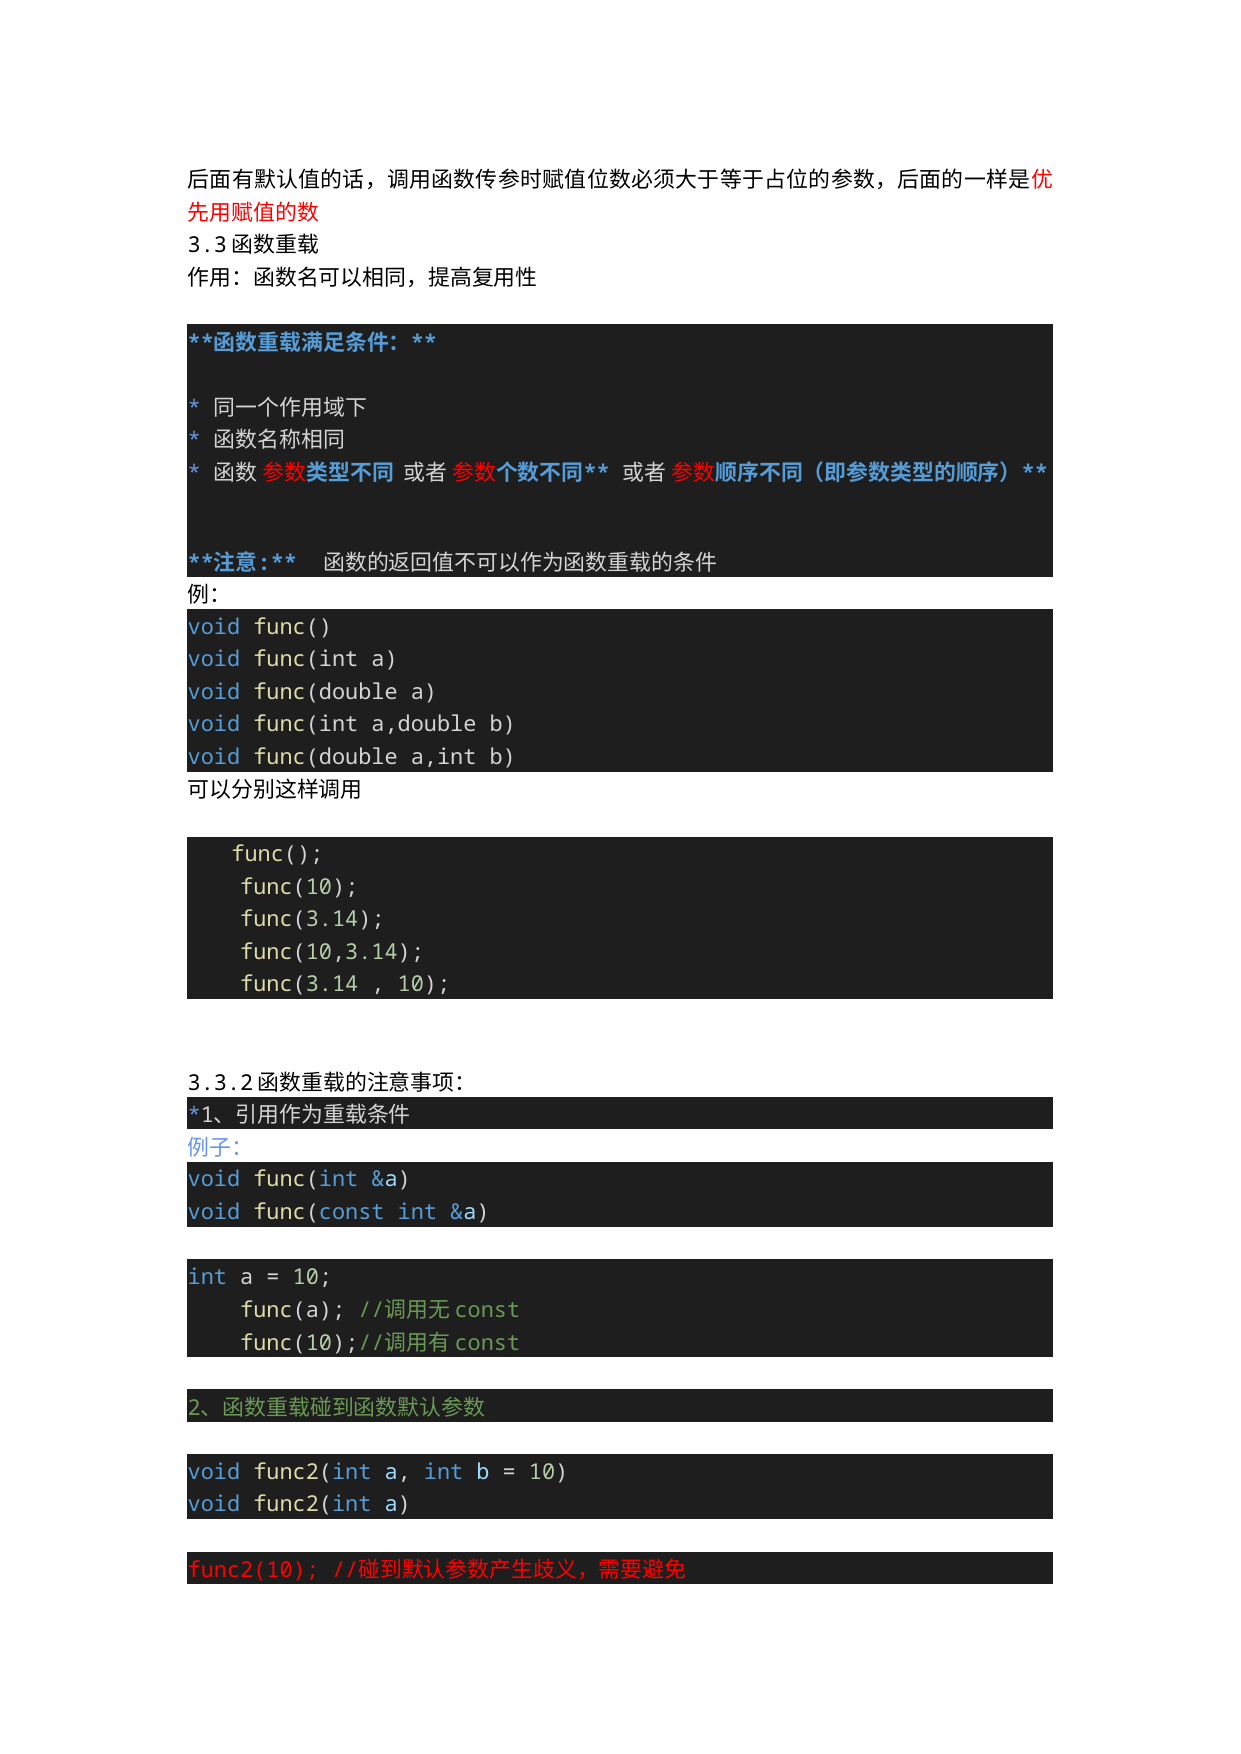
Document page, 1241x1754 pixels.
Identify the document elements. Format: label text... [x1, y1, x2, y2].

text void func(double a,int b) [187, 739, 1053, 772]
text void func(int &a) [187, 1162, 1053, 1194]
text void func(int a,double b) [187, 707, 1053, 739]
text 后面有默认值的话，调用函数传参时赋值位数必须大于等于占位的参数，后面的一样是优先用赋值的数 [187, 162, 1053, 227]
text func(); [187, 837, 1053, 869]
text void func(double a) [187, 674, 1053, 707]
text void func() [187, 609, 1053, 642]
text int a = 10; [187, 1259, 1053, 1292]
text func(10,3.14); [187, 934, 1053, 967]
text 2、函数重载碰到函数默认参数 [187, 1389, 1053, 1422]
text * 函数 参数类型不同 或者 参数个数不同** 或者 参数顺序不同（即参数类型的顺序）** [187, 454, 1053, 487]
text func(10); [187, 869, 1053, 902]
text func(3.14 , 10); [187, 967, 1053, 999]
text * 函数名称相同 [187, 422, 1053, 454]
text * 同一个作用域下 [187, 389, 1053, 422]
text func2(10); //碰到默认参数产生歧义，需要避免 [187, 1552, 1053, 1584]
text void func(const int &a) [187, 1194, 1053, 1227]
text 例： [187, 577, 1053, 609]
text func(a); //调用无const [187, 1292, 1053, 1324]
text 可以分别这样调用 [187, 772, 1053, 804]
text 3.3.2函数重载的注意事项： [187, 1064, 1053, 1097]
text 作用：函数名可以相同，提高复用性 [187, 259, 1053, 292]
text func(3.14); [187, 902, 1053, 934]
text func(10);//调用有const [187, 1324, 1053, 1357]
text *1、引用作为重载条件 [187, 1097, 1053, 1129]
text 3.3函数重载 [187, 227, 1053, 259]
text **函数重载满足条件：** [187, 324, 1053, 357]
text 例子： [187, 1129, 1053, 1162]
text void func2(int a) [187, 1487, 1053, 1519]
text void func2(int a, int b = 10) [187, 1454, 1053, 1487]
text void func(int a) [187, 642, 1053, 674]
text **注意:** 函数的返回值不可以作为函数重载的条件 [187, 544, 1053, 577]
